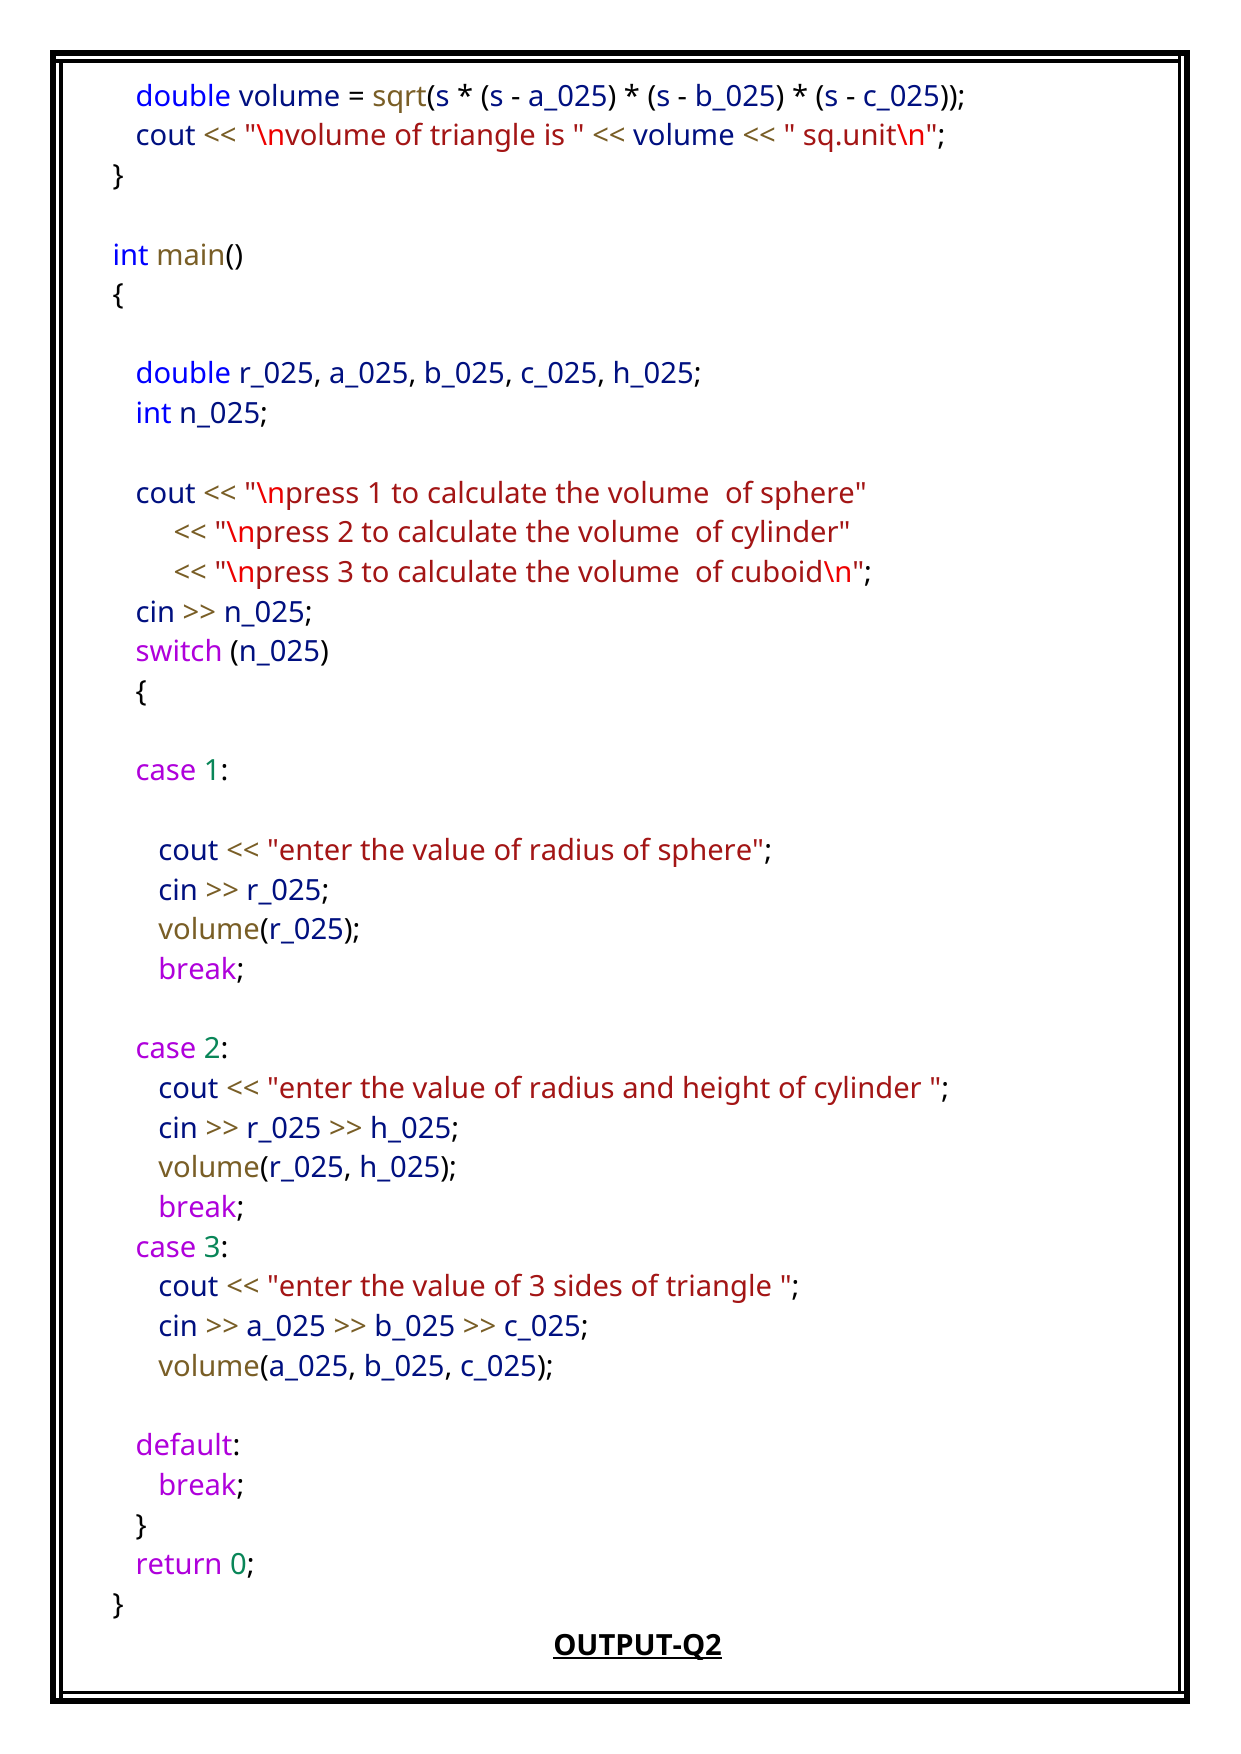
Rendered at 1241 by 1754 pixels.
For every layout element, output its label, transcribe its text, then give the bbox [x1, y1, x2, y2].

text { [112, 273, 1162, 313]
text case 1: [112, 750, 1162, 789]
text cin >> a_025 >> b_025 >> c_025; [112, 1305, 1162, 1345]
text double r_025, a_025, b_025, c_025, h_025; [112, 353, 1162, 392]
text } [112, 1504, 1162, 1543]
text int main() [112, 234, 1162, 273]
text break; [112, 1464, 1162, 1504]
text { [112, 670, 1162, 710]
text << "\npress 3 to calculate the volume of cuboid\n"; [112, 551, 1162, 591]
text cin >> r_025 >> h_025; [112, 1107, 1162, 1147]
text case 2: [112, 1027, 1162, 1067]
text cin >> n_025; [112, 591, 1162, 631]
text << "\npress 2 to calculate the volume of cylinder" [112, 512, 1162, 551]
text break; [112, 1186, 1162, 1226]
text } [112, 1583, 1162, 1623]
text cin >> r_025; [112, 869, 1162, 908]
text OUTPUT-Q2 [112, 1623, 1162, 1663]
text switch (n_025) [112, 631, 1162, 670]
text double volume = sqrt(s * (s - a_025) * (s - b_025) * (s - c_025)); [112, 75, 1162, 115]
text break; [112, 948, 1162, 988]
text cout << "enter the value of 3 sides of triangle "; [112, 1266, 1162, 1305]
text cout << "enter the value of radius of sphere"; [112, 829, 1162, 869]
text cout << "\npress 1 to calculate the volume of sphere" [112, 472, 1162, 512]
text return 0; [112, 1543, 1162, 1583]
text cout << "enter the value of radius and height of cylinder "; [112, 1067, 1162, 1107]
text } [112, 154, 1162, 194]
text default: [112, 1424, 1162, 1464]
text int n_025; [112, 392, 1162, 432]
text case 3: [112, 1226, 1162, 1266]
text volume(r_025); [112, 908, 1162, 948]
text volume(a_025, b_025, c_025); [112, 1345, 1162, 1385]
text volume(r_025, h_025); [112, 1147, 1162, 1186]
text cout << "\nvolume of triangle is " << volume << " sq.unit\n"; [112, 115, 1162, 154]
